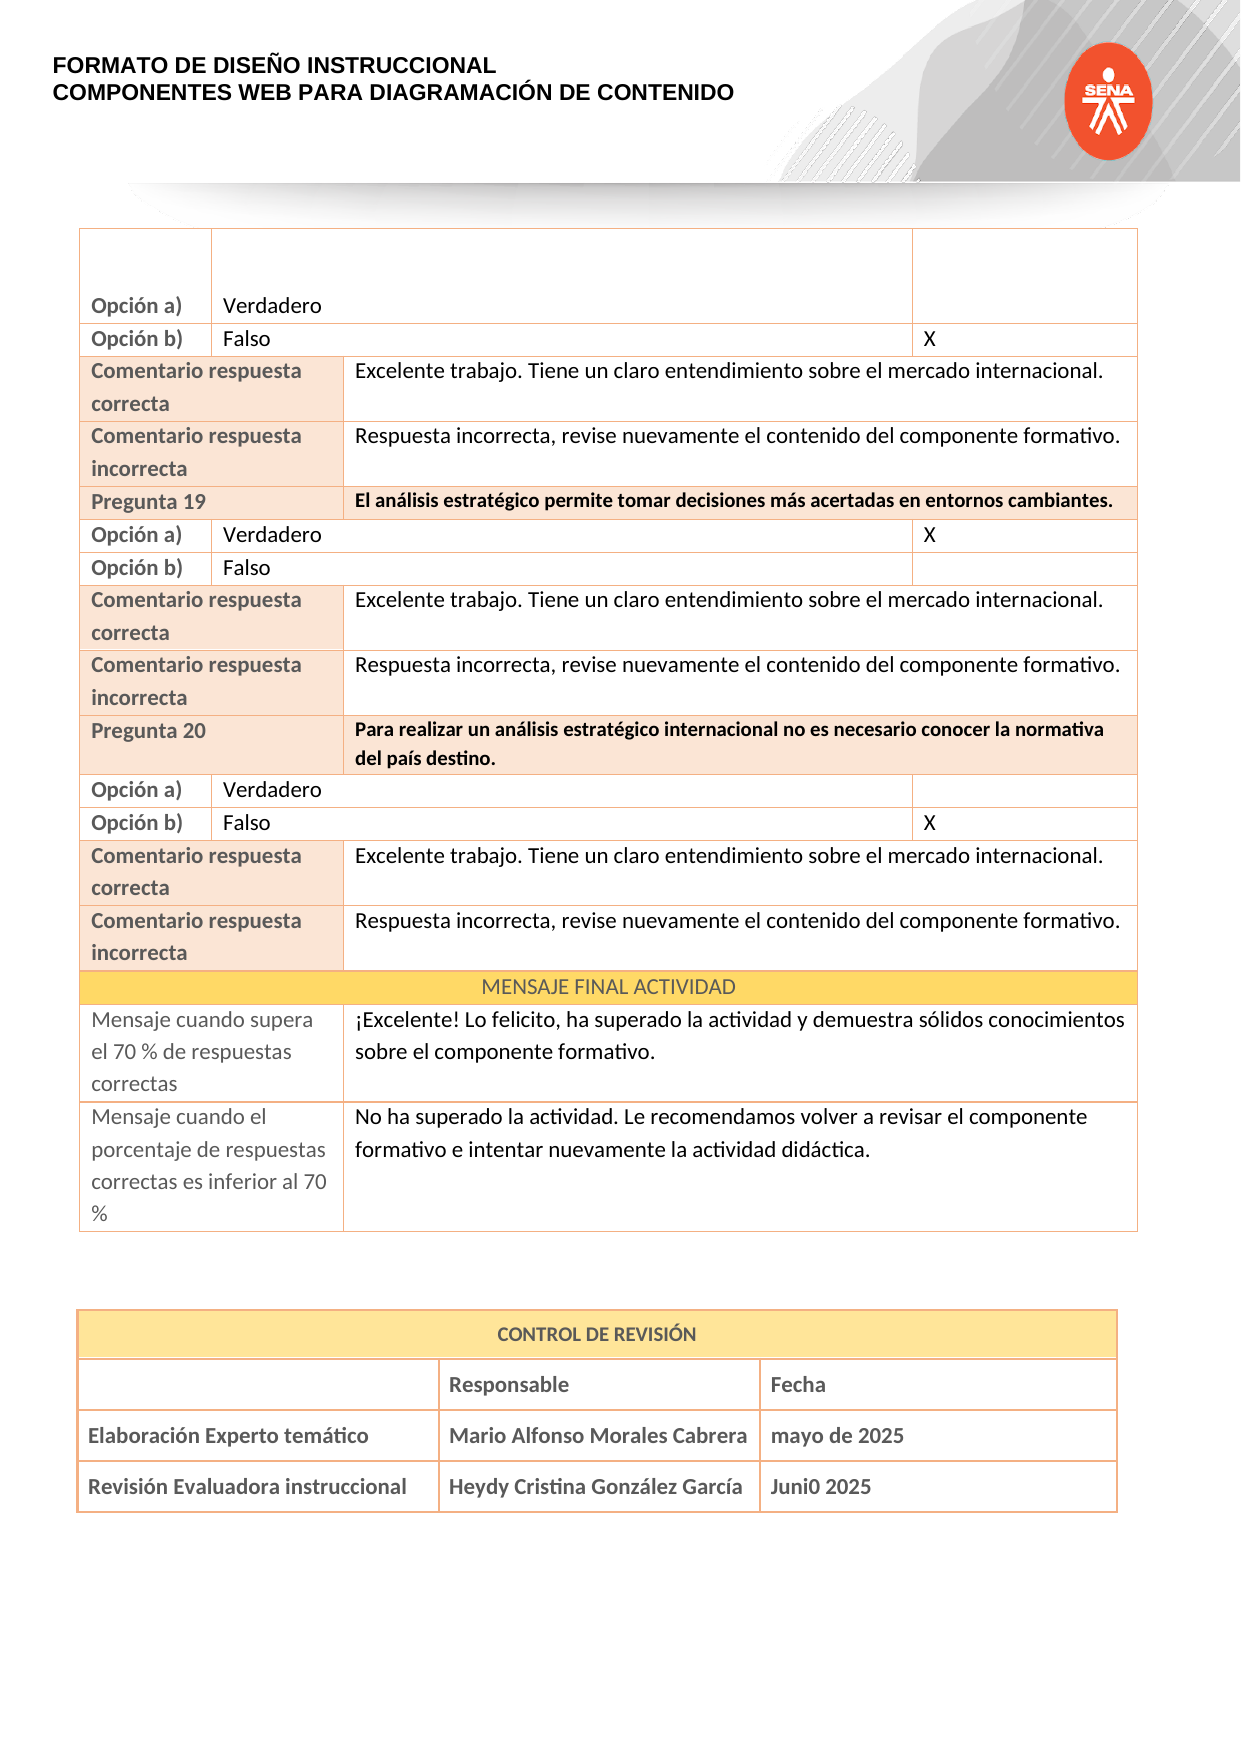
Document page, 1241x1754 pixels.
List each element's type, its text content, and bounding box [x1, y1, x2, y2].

table_cell Comentario respuesta correcta [80, 841, 343, 905]
table_cell X [913, 808, 1137, 840]
table_cell Opción b) [80, 553, 211, 584]
picture [0, 0, 1241, 229]
table_cell Elaboración Experto temático [79, 1411, 438, 1460]
table_cell Respuesta incorrecta, revise nuevamente el contenido del componente formativo. [344, 906, 1137, 970]
table_cell Heydy Cristina González García [440, 1462, 759, 1511]
table_cell Comentario respuesta incorrecta [80, 906, 343, 970]
table_cell [913, 229, 1137, 323]
table_cell Opción a) [80, 775, 211, 807]
table_cell Mario Alfonso Morales Cabrera [440, 1411, 759, 1460]
table_cell [79, 1360, 438, 1409]
table_cell Opción b) [80, 324, 211, 356]
table_header MENSAJE FINAL ACTIVIDAD [80, 972, 1137, 1004]
table_cell X [913, 324, 1137, 356]
table_cell Juni0 2025 [761, 1462, 1116, 1511]
table_cell Mensaje cuando el porcentaje de respuestas correctas es inferior al 70 % [80, 1103, 343, 1231]
table_cell Opción b) [80, 808, 211, 840]
table_cell Falso [212, 808, 912, 840]
table_cell El análisis estratégico permite tomar decisiones más acertadas en entornos cambiantes. [344, 487, 1137, 519]
table_cell mayo de 2025 [761, 1411, 1116, 1460]
table_cell Para realizar un análisis estratégico internacional no es necesario conocer la normativa del país destino. [344, 716, 1137, 774]
table_cell Respuesta incorrecta, revise nuevamente el contenido del componente formativo. [344, 651, 1137, 715]
table_cell Revisión Evaluadora instruccional [79, 1462, 438, 1511]
table_cell Comentario respuesta incorrecta [80, 422, 343, 486]
table_cell Excelente trabajo. Tiene un claro entendimiento sobre el mercado internacional. [344, 586, 1137, 649]
table_cell Opción a) [80, 229, 211, 323]
table_cell [913, 553, 1137, 584]
table_cell Comentario respuesta incorrecta [80, 651, 343, 715]
table_cell Responsable [440, 1360, 759, 1409]
table_cell Verdadero [212, 229, 912, 323]
table_cell Comentario respuesta correcta [80, 586, 343, 649]
table_cell Pregunta 19 [80, 487, 343, 519]
table_cell Verdadero [212, 520, 912, 552]
table_cell Verdadero [212, 775, 912, 807]
table_cell Falso [212, 553, 912, 584]
table_cell Comentario respuesta correcta [80, 357, 343, 421]
table_cell Fecha [761, 1360, 1116, 1409]
table_cell Falso [212, 324, 912, 356]
table_cell Pregunta 20 [80, 716, 343, 774]
table_cell ¡Excelente! Lo felicito, ha superado la actividad y demuestra sólidos conocimientos sobre el componente formativo. [344, 1005, 1137, 1101]
table_cell Opción a) [80, 520, 211, 552]
table_cell Mensaje cuando supera el 70 % de respuestas correctas [80, 1005, 343, 1101]
table_cell Excelente trabajo. Tiene un claro entendimiento sobre el mercado internacional. [344, 357, 1137, 421]
table_cell Excelente trabajo. Tiene un claro entendimiento sobre el mercado internacional. [344, 841, 1137, 905]
table_cell [913, 775, 1137, 807]
table_cell No ha superado la actividad. Le recomendamos volver a revisar el componente formativo e intentar nuevamente la actividad didáctica. [344, 1103, 1137, 1231]
table_header CONTROL DE REVISIÓN [79, 1311, 1116, 1357]
table_cell Respuesta incorrecta, revise nuevamente el contenido del componente formativo. [344, 422, 1137, 486]
table_cell X [913, 520, 1137, 552]
